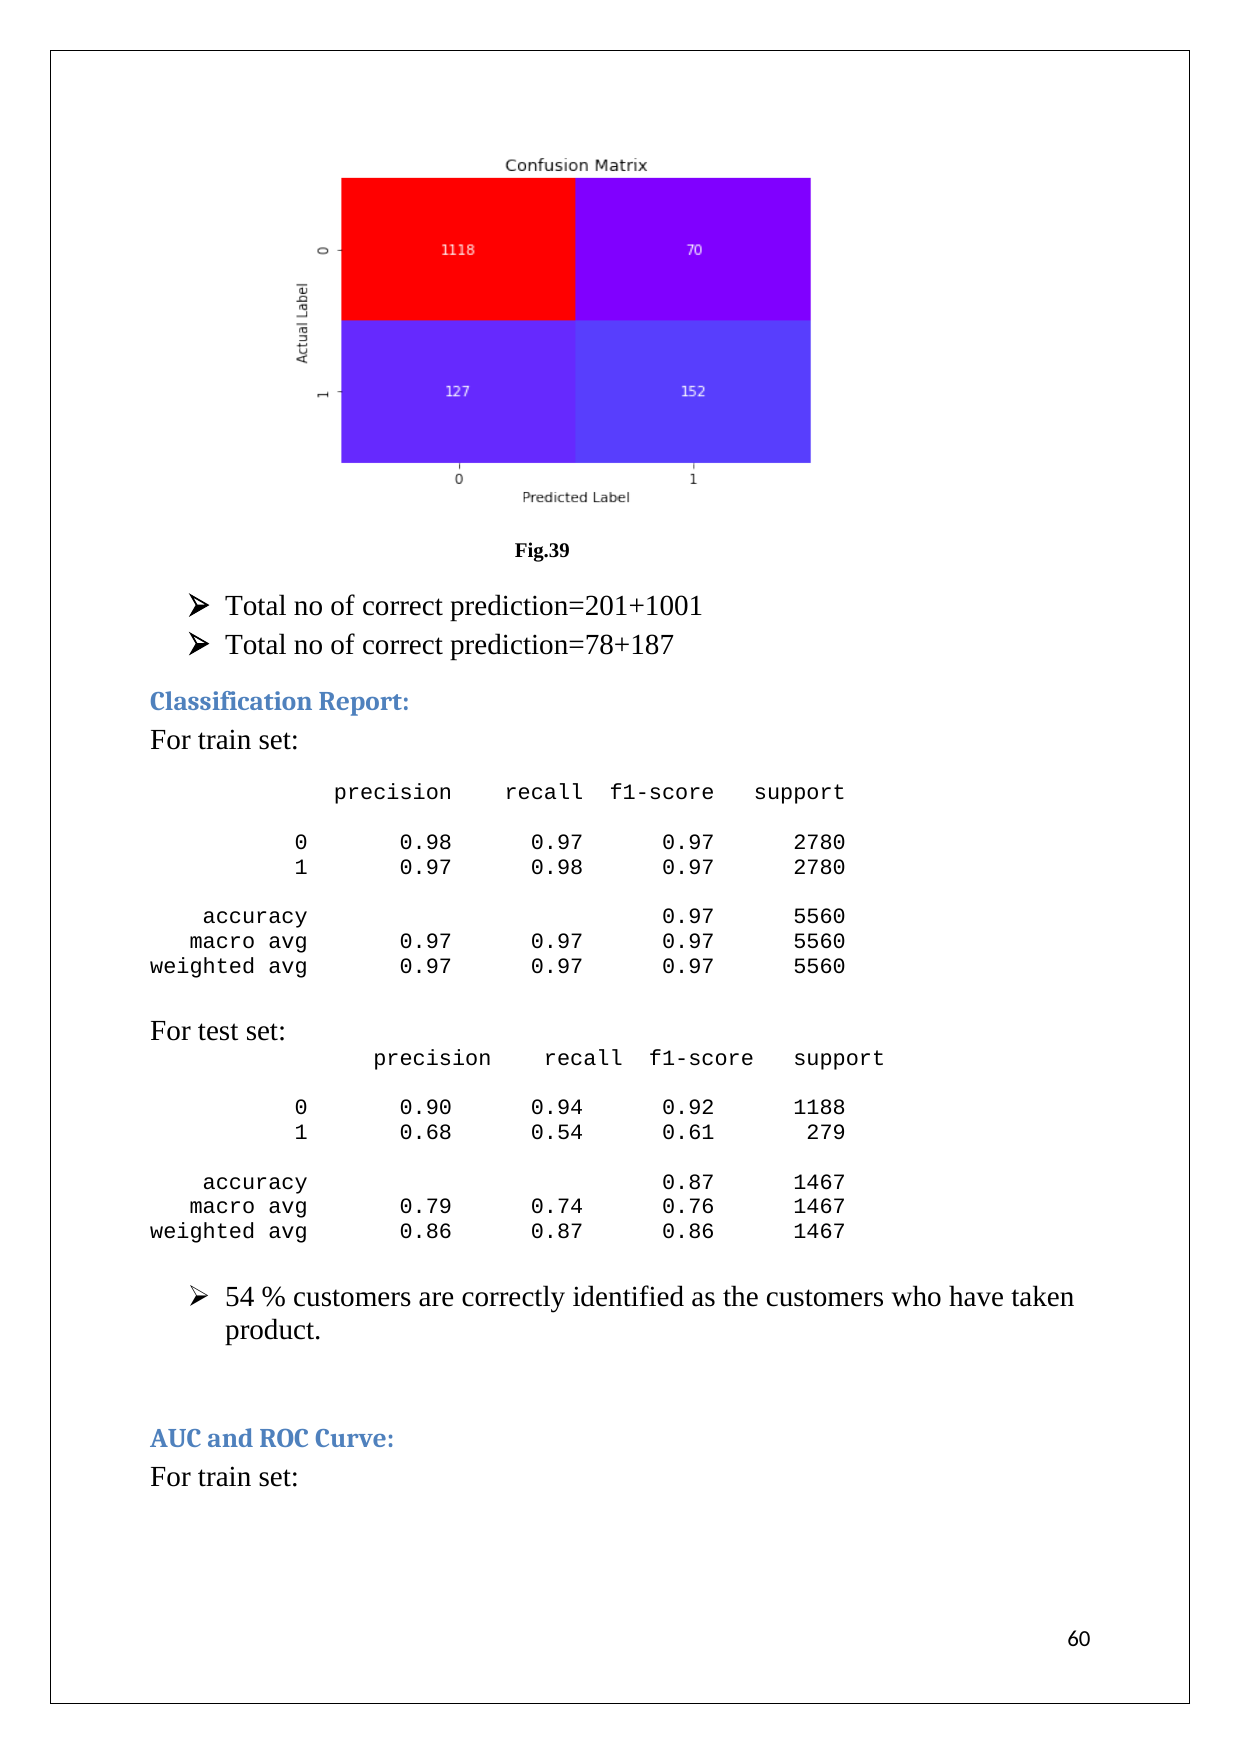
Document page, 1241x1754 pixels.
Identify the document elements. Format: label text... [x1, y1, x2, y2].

text macro avg 0.97 0.97 0.97 5560 [150, 930, 1090, 955]
list Total no of correct prediction=201+1001 [187, 588, 1090, 622]
text 1 0.68 0.54 0.61 279 [150, 1121, 1090, 1146]
text macro avg 0.79 0.74 0.76 1467 [150, 1196, 1090, 1220]
text weighted avg 0.86 0.87 0.86 1467 [150, 1220, 1090, 1245]
text For train set: [150, 1459, 1090, 1493]
text precision recall f1-score support [150, 1047, 1090, 1072]
picture [288, 150, 821, 513]
subtitle Classification Report: [150, 686, 1090, 717]
text weighted avg 0.97 0.97 0.97 5560 [150, 955, 1090, 980]
text precision recall f1-score support [150, 781, 1090, 806]
list Total no of correct prediction=78+187 [187, 627, 1090, 661]
text Fig.39 [150, 538, 1090, 562]
text For train set: [150, 722, 1090, 756]
text 1 0.97 0.98 0.97 2780 [150, 856, 1090, 881]
subtitle AUC and ROC Curve: [150, 1423, 1090, 1454]
text 0 0.98 0.97 0.97 2780 [150, 831, 1090, 856]
text For test set: [150, 1013, 1090, 1047]
text accuracy 0.87 1467 [150, 1171, 1090, 1196]
text 0 0.90 0.94 0.92 1188 [150, 1096, 1090, 1121]
list 54 % customers are correctly identified as the customers who have taken product. [187, 1279, 1090, 1346]
text accuracy 0.97 5560 [150, 905, 1090, 930]
